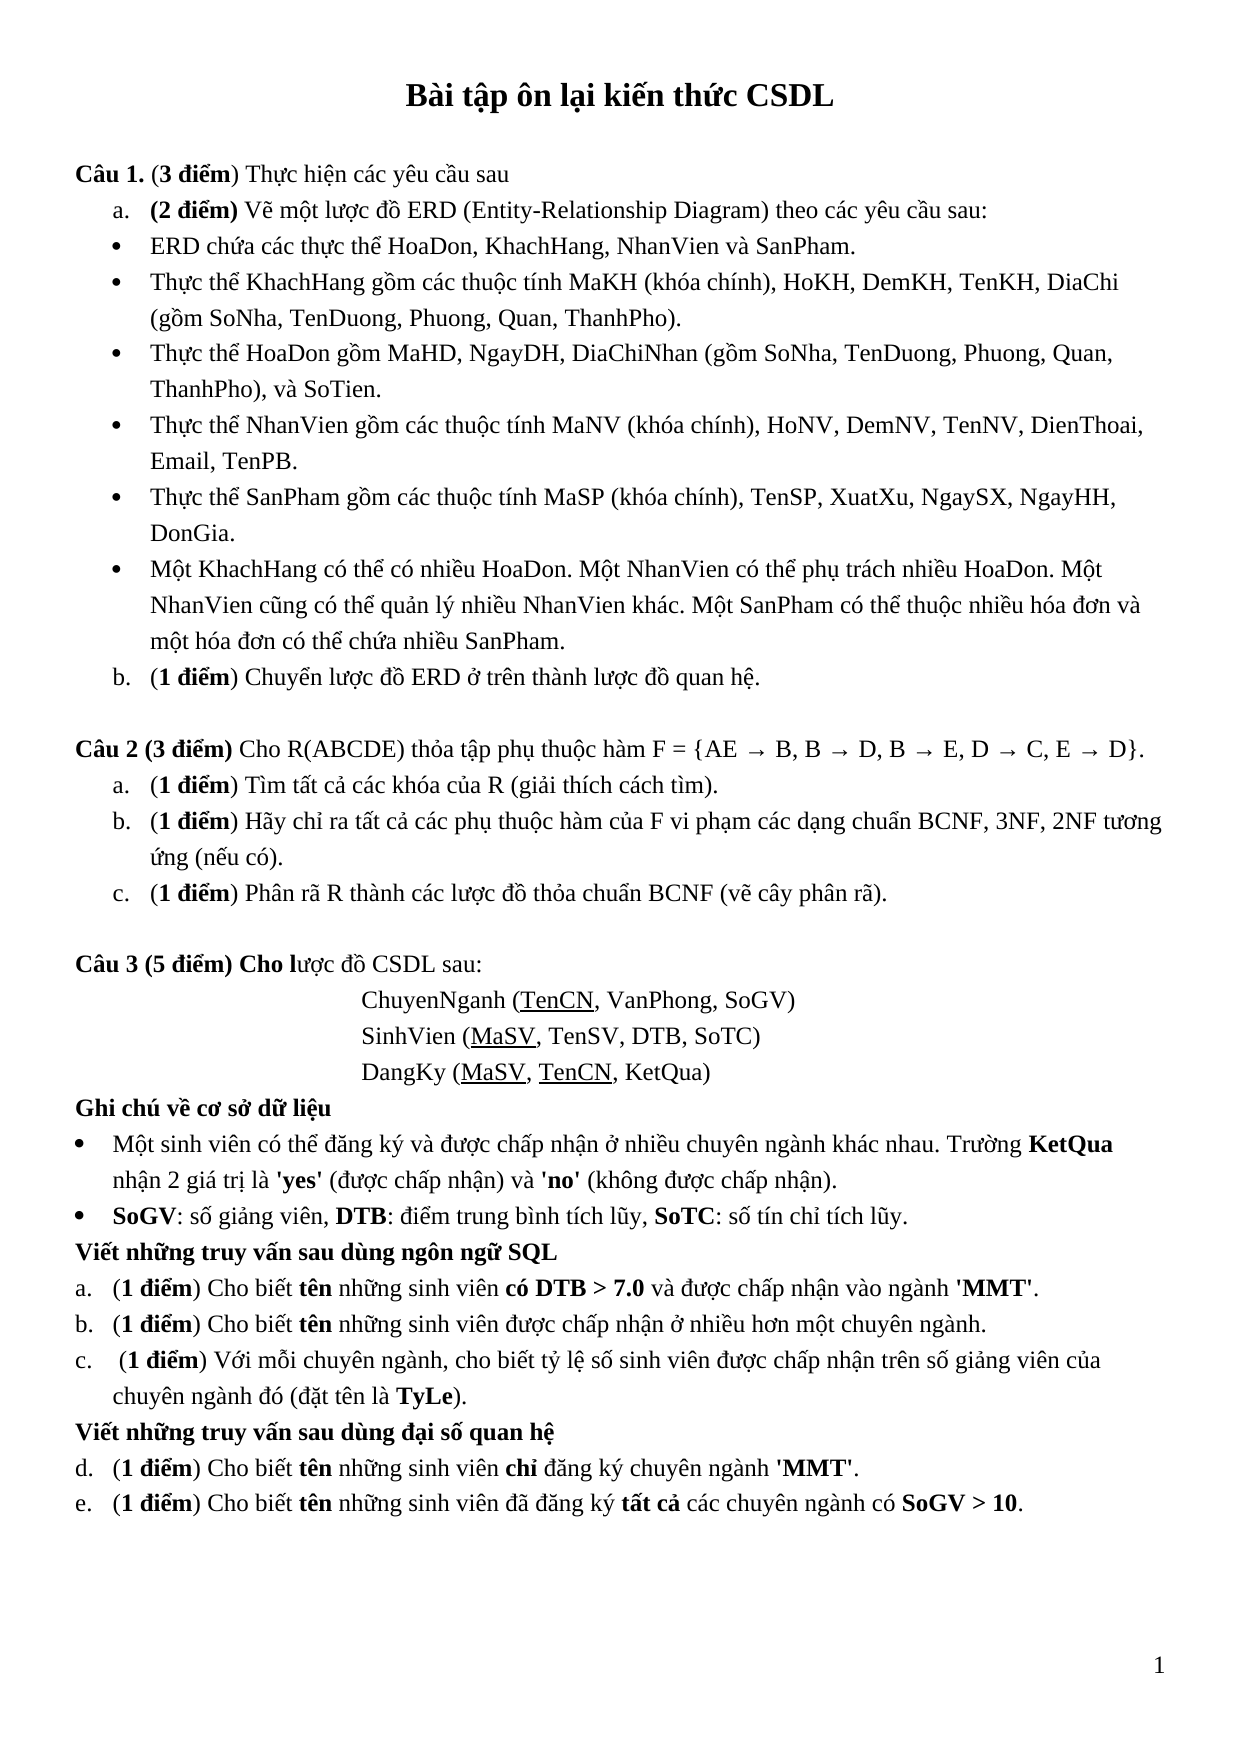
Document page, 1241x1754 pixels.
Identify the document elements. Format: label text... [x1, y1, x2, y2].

list Một sinh viên có thể đăng ký và được chấp nhận ở nhiều chuyên ngành khác nhau. Trường KetQua nhận 2 giá trị là 'yes' (được chấp nhận) và 'no' (không được chấp nhận). [75, 1129, 1165, 1194]
list (1 điểm) Với mỗi chuyên ngành, cho biết tỷ lệ số sinh viên được chấp nhận trên số giảng viên của chuyên ngành đó (đặt tên là TyLe). [75, 1345, 1165, 1409]
text ChuyenNganh (TenCN, VanPhong, SoGV) [75, 985, 1165, 1014]
list (1 điểm) Cho biết tên những sinh viên có DTB > 7.0 và được chấp nhận vào ngành 'MMT'. [75, 1273, 1165, 1302]
list (1 điểm) Chuyển lược đồ ERD ở trên thành lược đồ quan hệ. [112, 662, 1165, 691]
list (1 điểm) Tìm tất cả các khóa của R (giải thích cách tìm). [112, 770, 1165, 798]
text Bài tập ôn lại kiến thức CSDL [75, 75, 1165, 113]
text Viết những truy vấn sau dùng ngôn ngữ SQL [75, 1237, 1165, 1266]
list Một KhachHang có thể có nhiều HoaDon. Một NhanVien có thể phụ trách nhiều HoaDon. Một NhanVien cũng có thể quản lý nhiều NhanVien khác. Một SanPham có thể thuộc nhiều hóa đơn và một hóa đơn có thể chứa nhiều SanPham. [112, 554, 1165, 655]
list ERD chứa các thực thể HoaDon, KhachHang, NhanVien và SanPham. [112, 231, 1165, 259]
text Câu 2 (3 điểm) Cho R(ABCDE) thỏa tập phụ thuộc hàm F = {AE → B, B → D, B → E, D → C, E → D}. [75, 734, 1165, 763]
text DangKy (MaSV, TenCN, KetQua) [75, 1057, 1165, 1086]
list Thực thể SanPham gồm các thuộc tính MaSP (khóa chính), TenSP, XuatXu, NgaySX, NgayHH, DonGia. [112, 482, 1165, 547]
list (1 điểm) Cho biết tên những sinh viên đã đăng ký tất cả các chuyên ngành có SoGV > 10. [75, 1488, 1165, 1517]
text SinhVien (MaSV, TenSV, DTB, SoTC) [75, 1021, 1165, 1050]
list Thực thể HoaDon gồm MaHD, NgayDH, DiaChiNhan (gồm SoNha, TenDuong, Phuong, Quan, ThanhPho), và SoTien. [112, 338, 1165, 403]
text Viết những truy vấn sau dùng đại số quan hệ [75, 1417, 1165, 1445]
list (1 điểm) Cho biết tên những sinh viên được chấp nhận ở nhiều hơn một chuyên ngành. [75, 1309, 1165, 1338]
list (1 điểm) Phân rã R thành các lược đồ thỏa chuẩn BCNF (vẽ cây phân rã). [112, 878, 1165, 906]
text Câu 3 (5 điểm) Cho lược đồ CSDL sau: [75, 949, 1165, 978]
list (1 điểm) Cho biết tên những sinh viên chỉ đăng ký chuyên ngành 'MMT'. [75, 1453, 1165, 1481]
list (1 điểm) Hãy chỉ ra tất cả các phụ thuộc hàm của F vi phạm các dạng chuẩn BCNF, 3NF, 2NF tương ứng (nếu có). [112, 806, 1165, 870]
text Câu 1. (3 điểm) Thực hiện các yêu cầu sau [75, 159, 1165, 188]
list (2 điểm) Vẽ một lược đồ ERD (Entity-Relationship Diagram) theo các yêu cầu sau: [112, 195, 1165, 223]
list Thực thể KhachHang gồm các thuộc tính MaKH (khóa chính), HoKH, DemKH, TenKH, DiaChi (gồm SoNha, TenDuong, Phuong, Quan, ThanhPho). [112, 267, 1165, 331]
text Ghi chú về cơ sở dữ liệu [75, 1093, 1165, 1122]
list SoGV: số giảng viên, DTB: điểm trung bình tích lũy, SoTC: số tín chỉ tích lũy. [75, 1201, 1165, 1230]
list Thực thể NhanVien gồm các thuộc tính MaNV (khóa chính), HoNV, DemNV, TenNV, DienThoai, Email, TenPB. [112, 410, 1165, 475]
